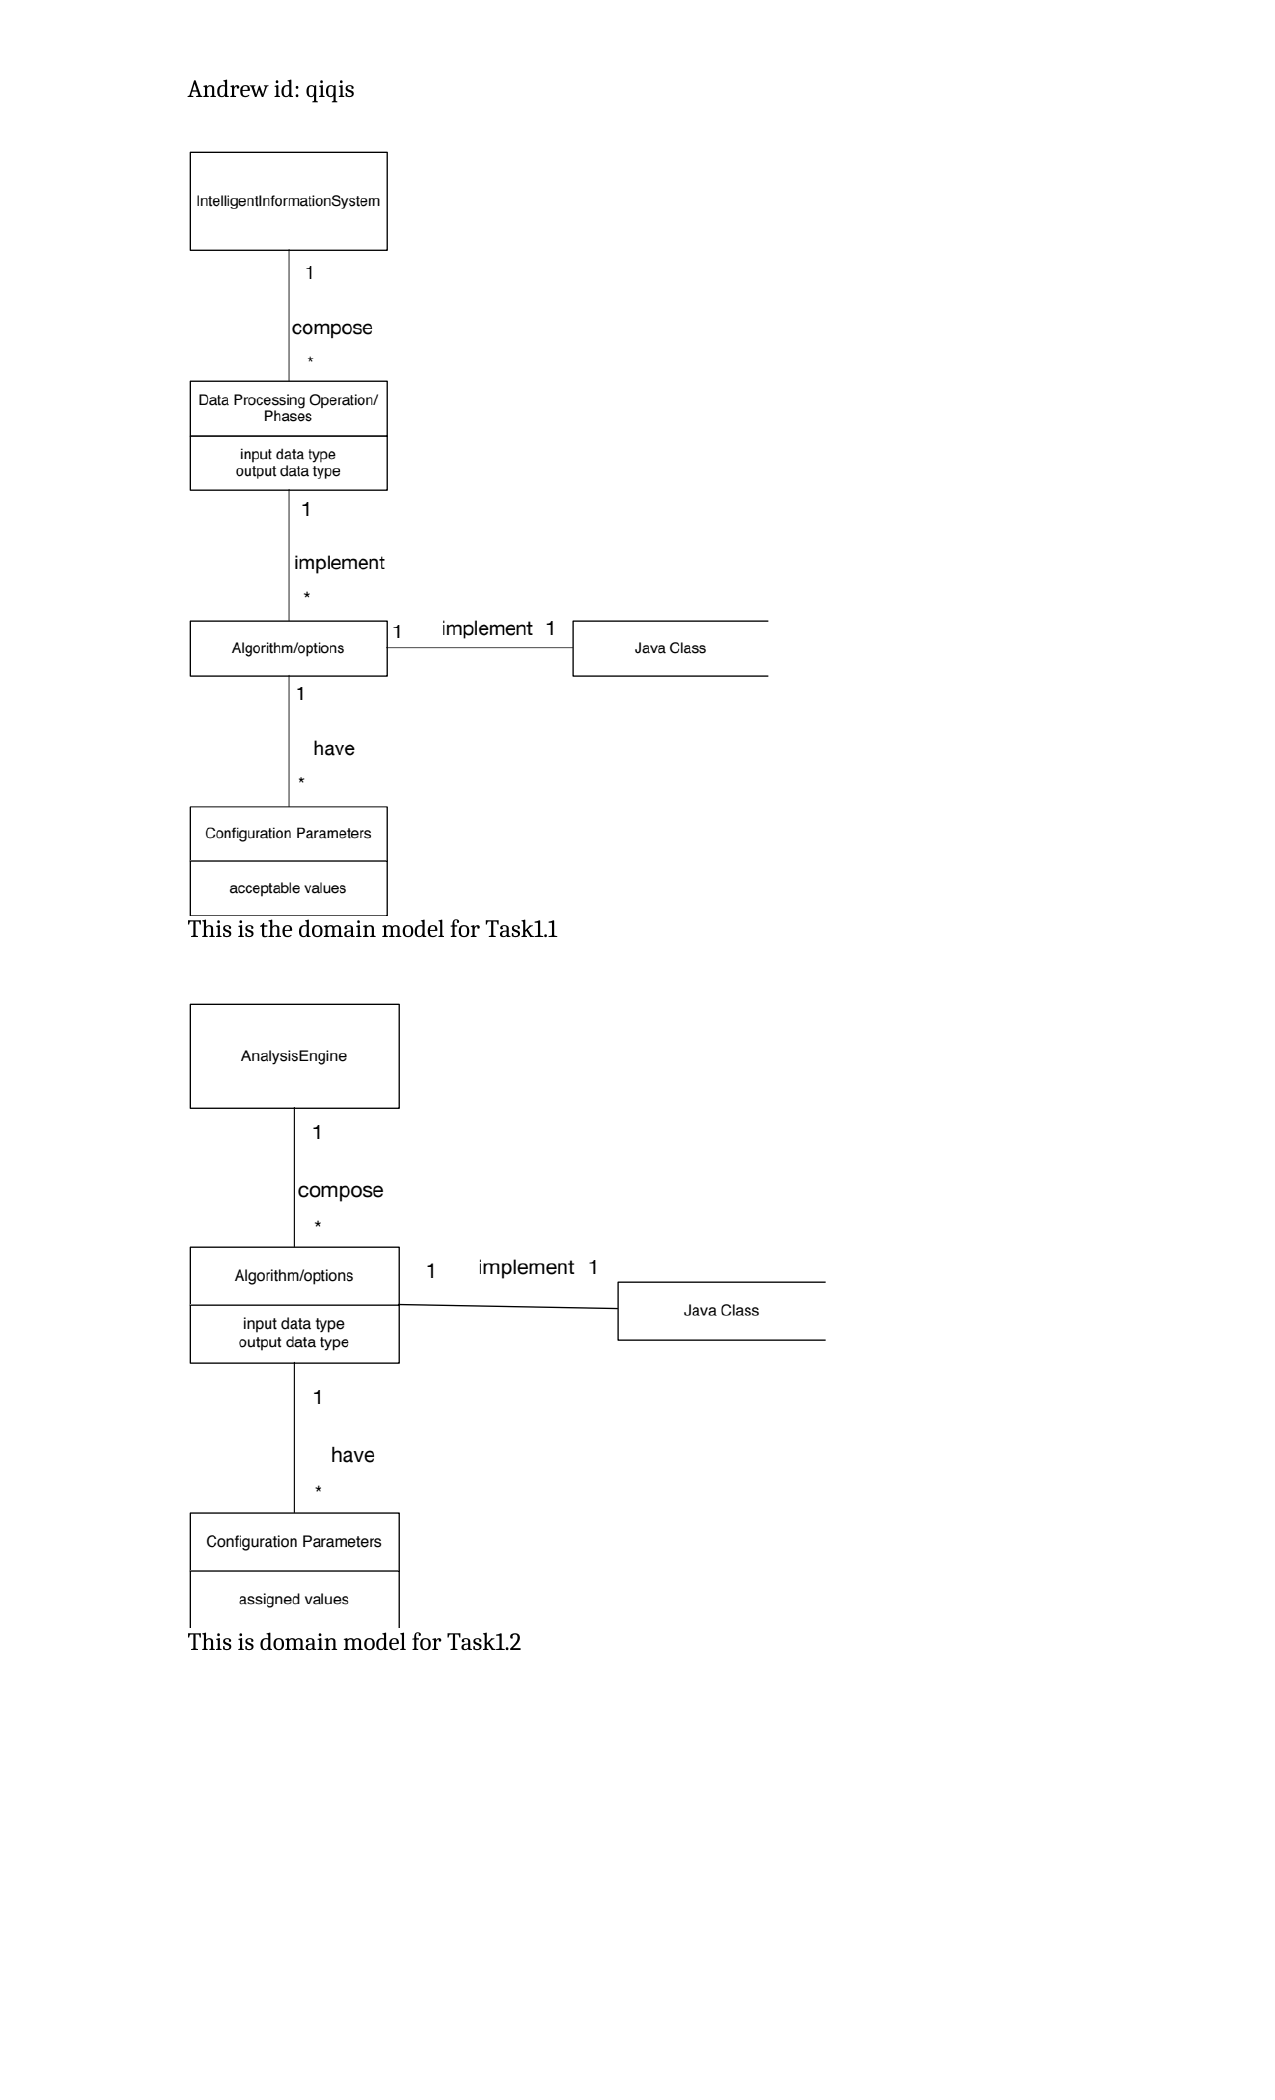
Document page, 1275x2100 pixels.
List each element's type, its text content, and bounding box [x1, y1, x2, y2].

text This is the domain model for Task1.1 [187, 915, 1087, 944]
text This is domain model for Task1.2 [187, 1628, 1087, 1656]
